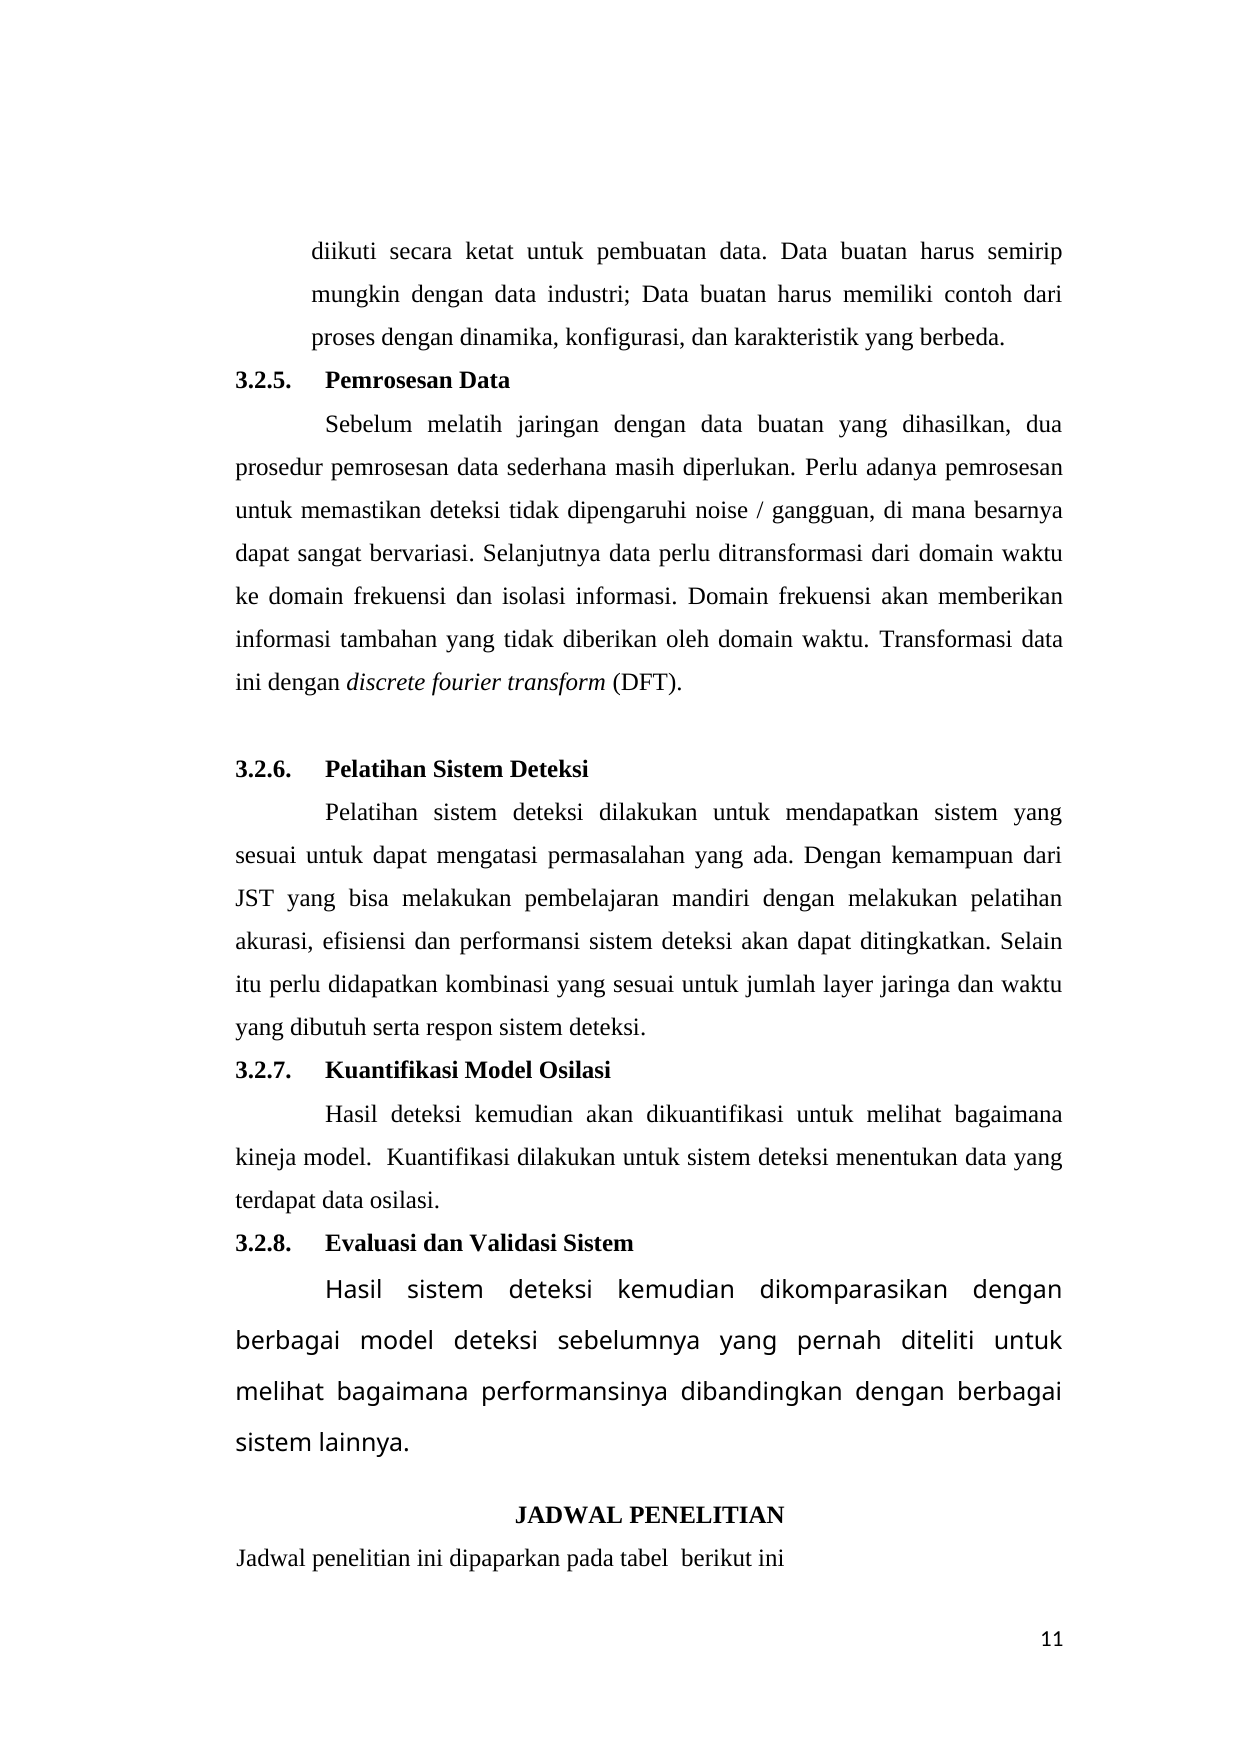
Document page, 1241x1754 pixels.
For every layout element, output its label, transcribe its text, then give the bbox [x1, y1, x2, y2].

text Hasil deteksi kemudian akan dikuantifikasi untuk melihat bagaimana kineja model. Kuantifikasi dilakukan untuk sistem deteksi menentukan data yang terdapat data osilasi. [235, 1099, 1063, 1214]
text Sebelum melatih jaringan dengan data buatan yang dihasilkan, dua prosedur pemrosesan data sederhana masih diperlukan. Perlu adanya pemrosesan untuk memastikan deteksi tidak dipengaruhi noise / gangguan, di mana besarnya dapat sangat bervariasi. Selanjutnya data perlu ditransformasi dari domain waktu ke domain frekuensi dan isolasi informasi. Domain frekuensi akan memberikan informasi tambahan yang tidak diberikan oleh domain waktu. Transformasi data ini dengan discrete fourier transform (DFT). [235, 409, 1063, 696]
list Pemrosesan Data [235, 366, 1063, 394]
list Jadwal penelitian ini dipaparkan pada tabel berikut ini [236, 1543, 1063, 1572]
text Hasil sistem deteksi kemudian dikomparasikan dengan berbagai model deteksi sebelumnya yang pernah diteliti untuk melihat bagaimana performansinya dibandingkan dengan berbagai sistem lainnya. [235, 1271, 1063, 1458]
text JADWAL PENELITIAN [236, 1500, 1063, 1529]
list Kuantifikasi Model Osilasi [235, 1056, 1063, 1084]
list Pelatihan Sistem Deteksi [235, 754, 1063, 782]
text Pelatihan sistem deteksi dilakukan untuk mendapatkan sistem yang sesuai untuk dapat mengatasi permasalahan yang ada. Dengan kemampuan dari JST yang bisa melakukan pembelajaran mandiri dengan melakukan pelatihan akurasi, efisiensi dan performansi sistem deteksi akan dapat ditingkatkan. Selain itu perlu didapatkan kombinasi yang sesuai untuk jumlah layer jaringa dan waktu yang dibutuh serta respon sistem deteksi. [235, 797, 1063, 1041]
list Evaluasi dan Validasi Sistem [235, 1228, 1063, 1257]
